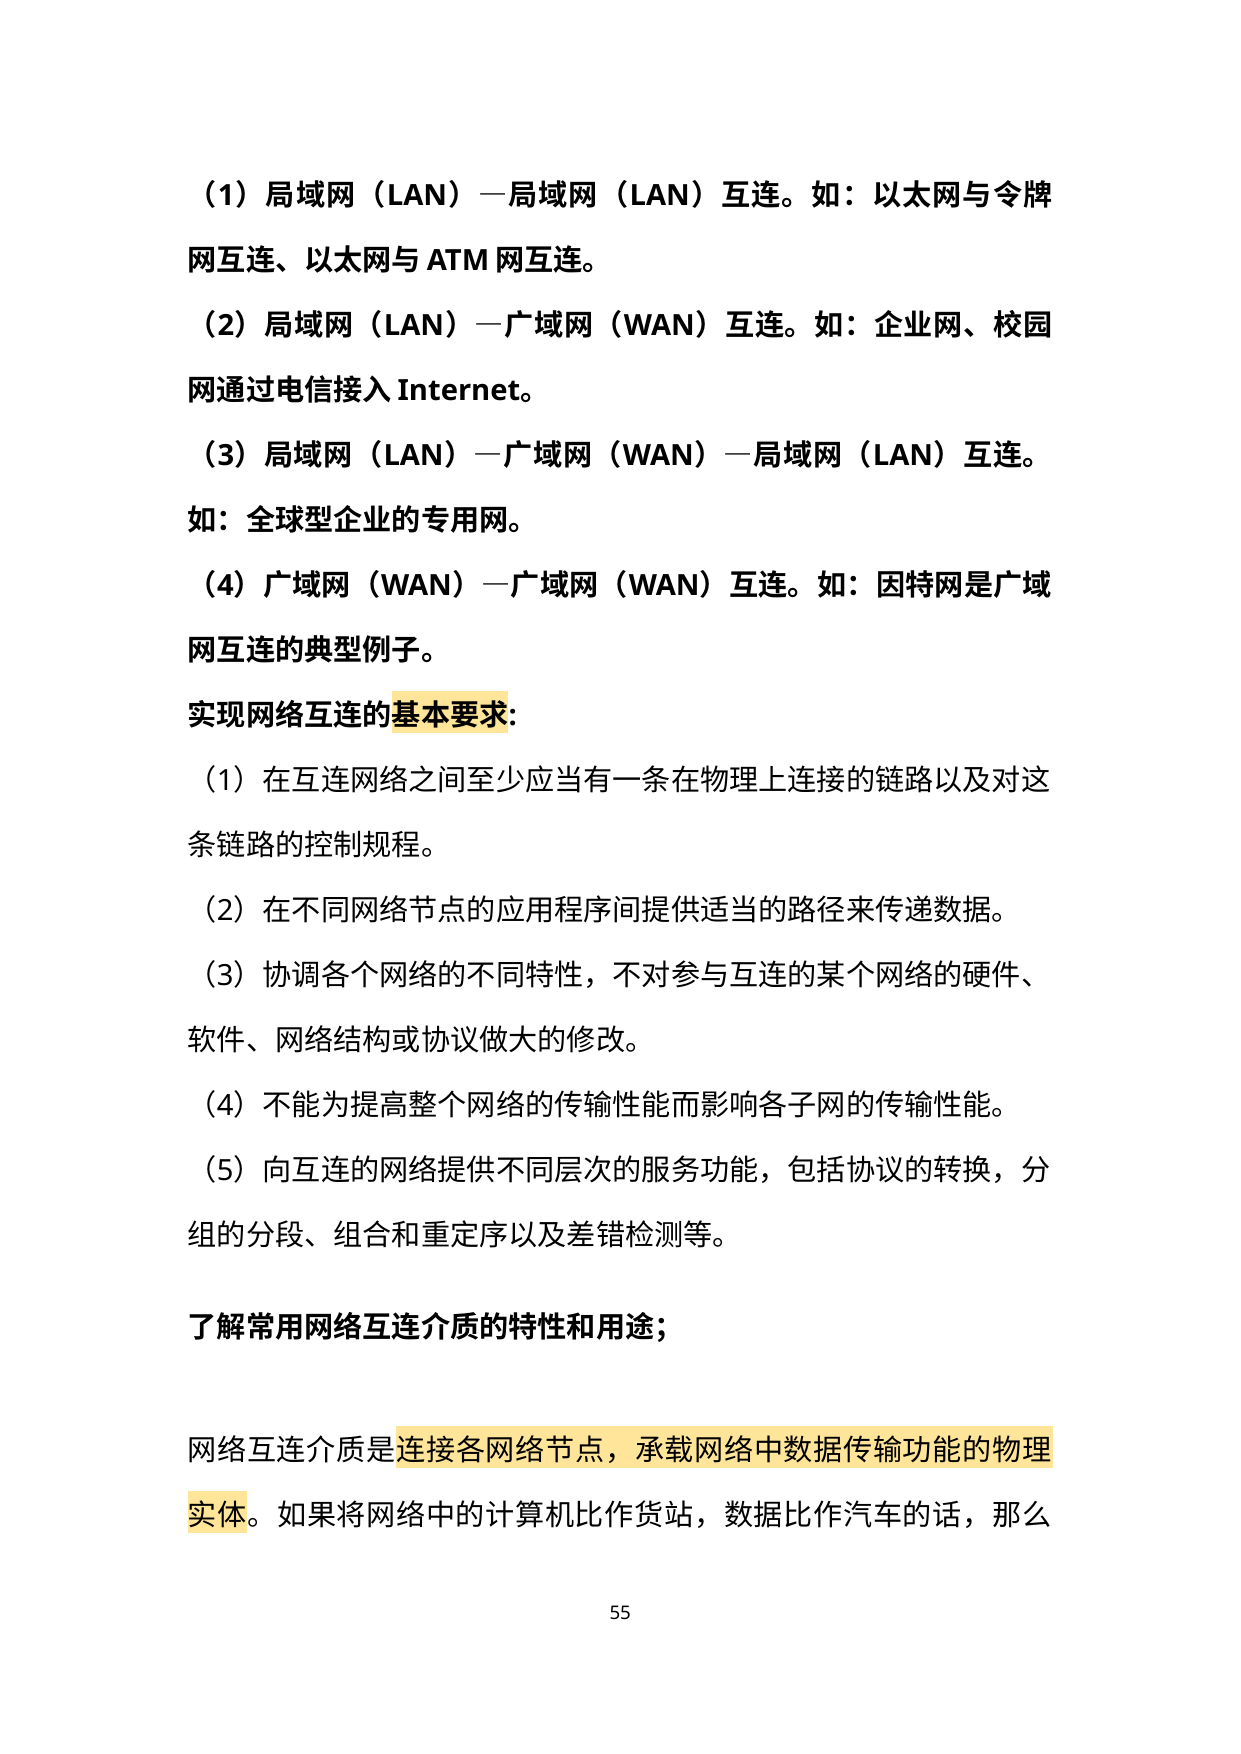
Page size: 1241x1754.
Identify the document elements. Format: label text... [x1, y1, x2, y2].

text （1）在互连网络之间至少应当有一条在物理上连接的链路以及对这条链路的控制规程。 [187, 745, 1053, 875]
text （1）局域网（LAN）—局域网（LAN）互连。如：以太网与令牌网互连、以太网与ATM网互连。 [187, 160, 1053, 290]
text （3）局域网（LAN）—广域网（WAN）—局域网（LAN）互连。如：全球型企业的专用网。 [187, 420, 1053, 550]
subtitle 了解常用网络互连介质的特性和用途； [187, 1292, 1053, 1357]
text （2）在不同网络节点的应用程序间提供适当的路径来传递数据。 [187, 875, 1053, 940]
text （5）向互连的网络提供不同层次的服务功能，包括协议的转换，分组的分段、组合和重定序以及差错检测等。 [187, 1135, 1053, 1265]
text （4）不能为提高整个网络的传输性能而影响各子网的传输性能。 [187, 1070, 1053, 1135]
text （3）协调各个网络的不同特性，不对参与互连的某个网络的硬件、软件、网络结构或协议做大的修改。 [187, 940, 1053, 1070]
text 实现网络互连的基本要求: [187, 680, 1053, 745]
text （4）广域网（WAN）—广域网（WAN）互连。如：因特网是广域网互连的典型例子。 [187, 550, 1053, 680]
text （2）局域网（LAN）—广域网（WAN）互连。如：企业网、校园网通过电信接入Internet。 [187, 290, 1053, 420]
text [187, 1415, 1053, 1545]
